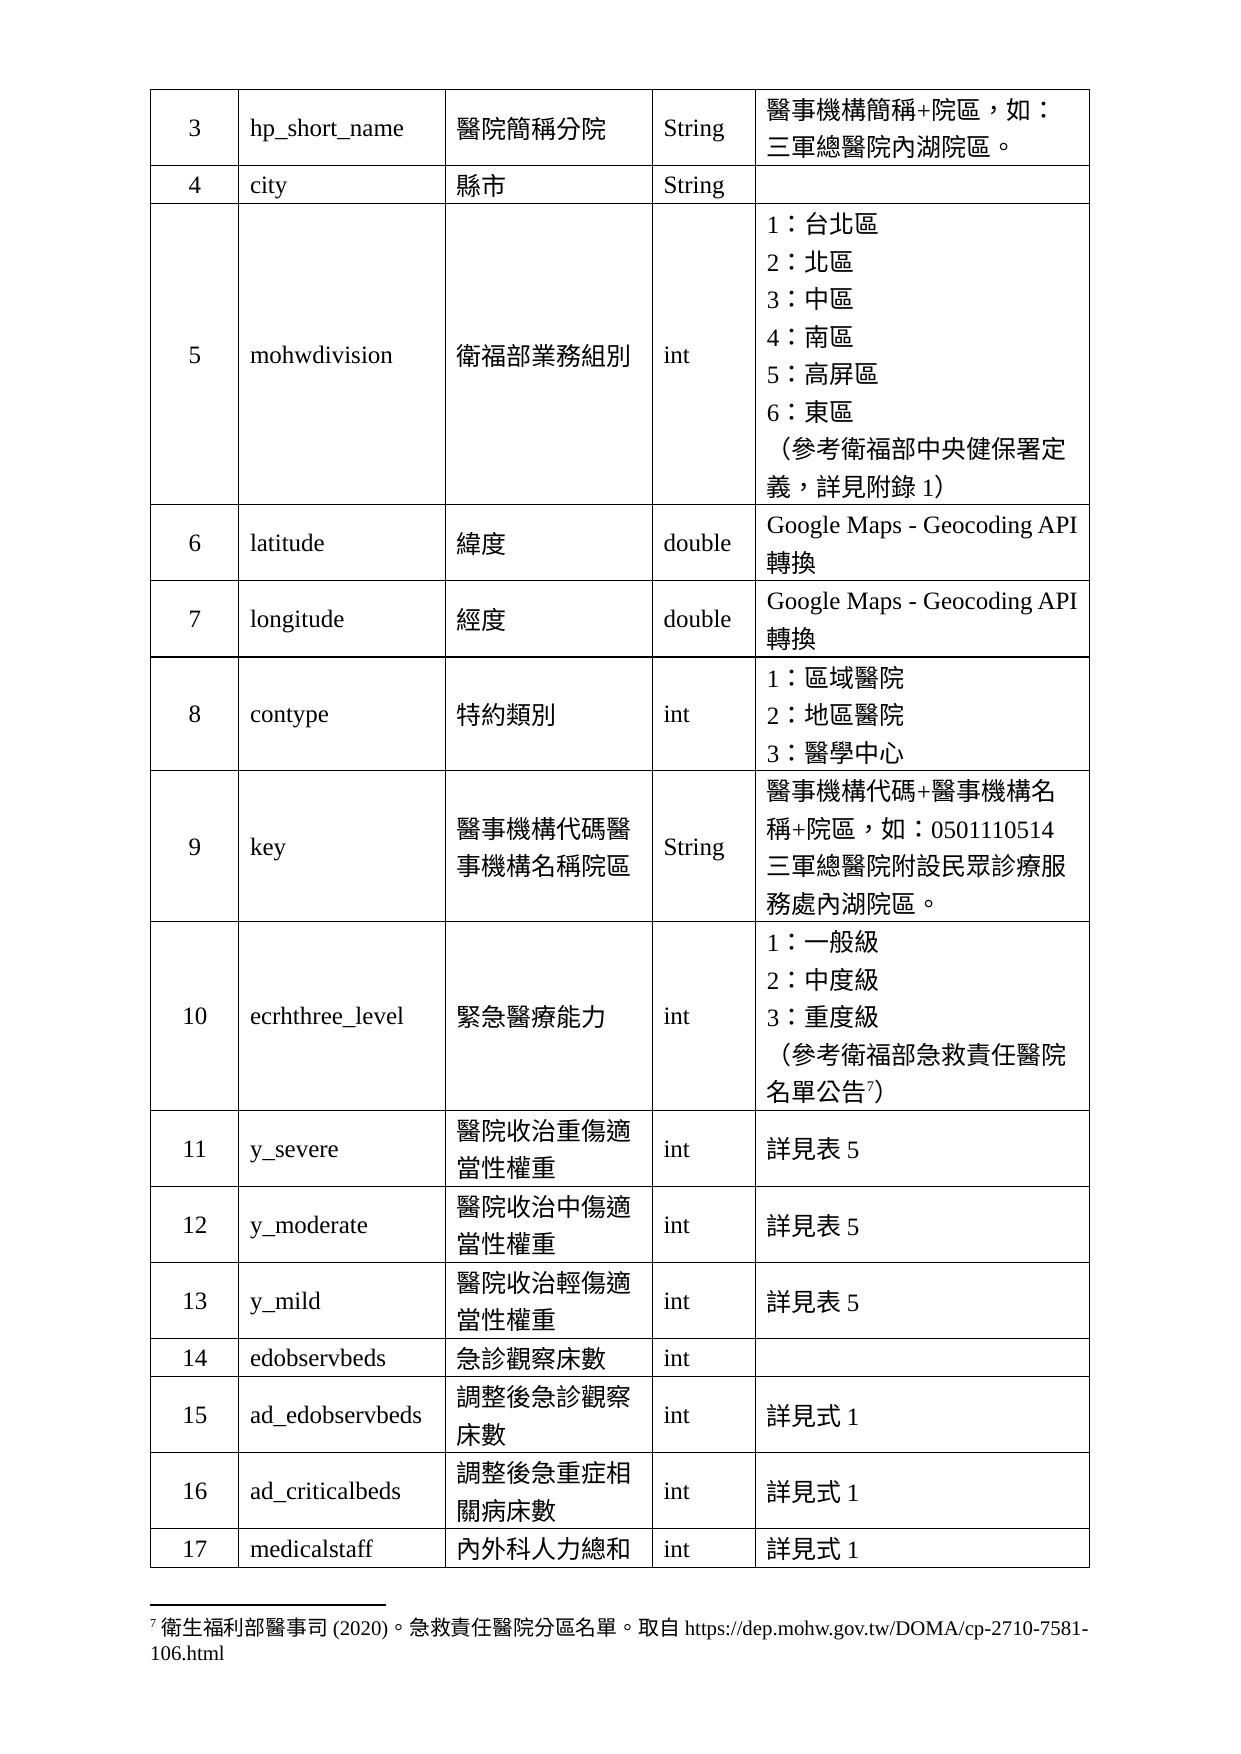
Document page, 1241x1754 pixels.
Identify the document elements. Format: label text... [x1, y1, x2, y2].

table_cell 1：一般級 2：中度級 3：重度級 （參考衛福部急救責任醫院名單公告） [756, 922, 1089, 1109]
table_cell 醫事機構簡稱+院區，如：三軍總醫院內湖院區。 [756, 90, 1089, 165]
table_cell 調整後急診觀察床數 [446, 1377, 652, 1452]
table_cell 內外科人力總和 [446, 1529, 652, 1567]
table_cell int [653, 1529, 755, 1567]
table_cell longitude [239, 581, 445, 656]
table_cell 8 [151, 658, 238, 770]
table_cell int [653, 1453, 755, 1528]
table_cell String [653, 90, 755, 165]
table_cell 經度 [446, 581, 652, 656]
table_cell y_severe [239, 1111, 445, 1186]
table_cell 詳見式1 [756, 1529, 1089, 1567]
table_cell 15 [151, 1377, 238, 1452]
table_cell ecrhthree_level [239, 922, 445, 1109]
table_cell int [653, 1339, 755, 1376]
table_cell 醫院收治中傷適當性權重 [446, 1187, 652, 1262]
table_cell 17 [151, 1529, 238, 1567]
table_cell 緊急醫療能力 [446, 922, 652, 1109]
table_cell mohwdivision [239, 204, 445, 504]
table_cell hp_short_name [239, 90, 445, 165]
table_cell 3 [151, 90, 238, 165]
table_cell 醫院收治輕傷適當性權重 [446, 1263, 652, 1338]
table_cell y_moderate [239, 1187, 445, 1262]
table_cell 13 [151, 1263, 238, 1338]
table_cell 詳見式1 [756, 1377, 1089, 1452]
table_cell 1：台北區 2：北區 3：中區 4：南區 5：高屏區 6：東區 （參考衛福部中央健保署定義，詳見附錄1） [756, 204, 1089, 504]
table_cell 5 [151, 204, 238, 504]
table_cell int [653, 204, 755, 504]
table_cell ad_criticalbeds [239, 1453, 445, 1528]
table_cell int [653, 1377, 755, 1452]
table_cell 醫事機構代碼+醫事機構名稱+院區，如：0501110514三軍總醫院附設民眾診療服務處內湖院區。 [756, 771, 1089, 921]
table_cell 詳見表5 [756, 1187, 1089, 1262]
table_cell 詳見表5 [756, 1263, 1089, 1338]
table_cell key [239, 771, 445, 921]
table_cell 10 [151, 922, 238, 1109]
table_cell Google Maps - Geocoding API轉換 [756, 581, 1089, 656]
table_cell [756, 1339, 1089, 1376]
table_cell latitude [239, 505, 445, 580]
table_cell 調整後急重症相關病床數 [446, 1453, 652, 1528]
table_cell 16 [151, 1453, 238, 1528]
table_cell double [653, 581, 755, 656]
table_cell String [653, 771, 755, 921]
table_cell String [653, 166, 755, 203]
table_cell 縣市 [446, 166, 652, 203]
table_cell 11 [151, 1111, 238, 1186]
table_cell Google Maps - Geocoding API轉換 [756, 505, 1089, 580]
table_cell 醫院收治重傷適當性權重 [446, 1111, 652, 1186]
table_cell 醫院簡稱分院 [446, 90, 652, 165]
table_cell 緯度 [446, 505, 652, 580]
table_cell [756, 166, 1089, 203]
table_cell 7 [151, 581, 238, 656]
table_cell 特約類別 [446, 658, 652, 770]
table_cell medicalstaff [239, 1529, 445, 1567]
table_cell edobservbeds [239, 1339, 445, 1376]
table_cell 14 [151, 1339, 238, 1376]
table_cell y_mild [239, 1263, 445, 1338]
table_cell int [653, 922, 755, 1109]
table_cell 1：區域醫院 2：地區醫院 3：醫學中心 [756, 658, 1089, 770]
table_cell contype [239, 658, 445, 770]
table_cell 醫事機構代碼醫事機構名稱院區 [446, 771, 652, 921]
table_cell 6 [151, 505, 238, 580]
table_cell 衛福部業務組別 [446, 204, 652, 504]
table_cell 急診觀察床數 [446, 1339, 652, 1376]
table_cell int [653, 1263, 755, 1338]
table_cell 詳見表5 [756, 1111, 1089, 1186]
table_cell int [653, 1187, 755, 1262]
table_cell ad_edobservbeds [239, 1377, 445, 1452]
table_cell 詳見式1 [756, 1453, 1089, 1528]
table_cell int [653, 658, 755, 770]
table_cell 12 [151, 1187, 238, 1262]
table_cell 9 [151, 771, 238, 921]
table_cell int [653, 1111, 755, 1186]
table_cell city [239, 166, 445, 203]
table_cell double [653, 505, 755, 580]
table_cell 4 [151, 166, 238, 203]
